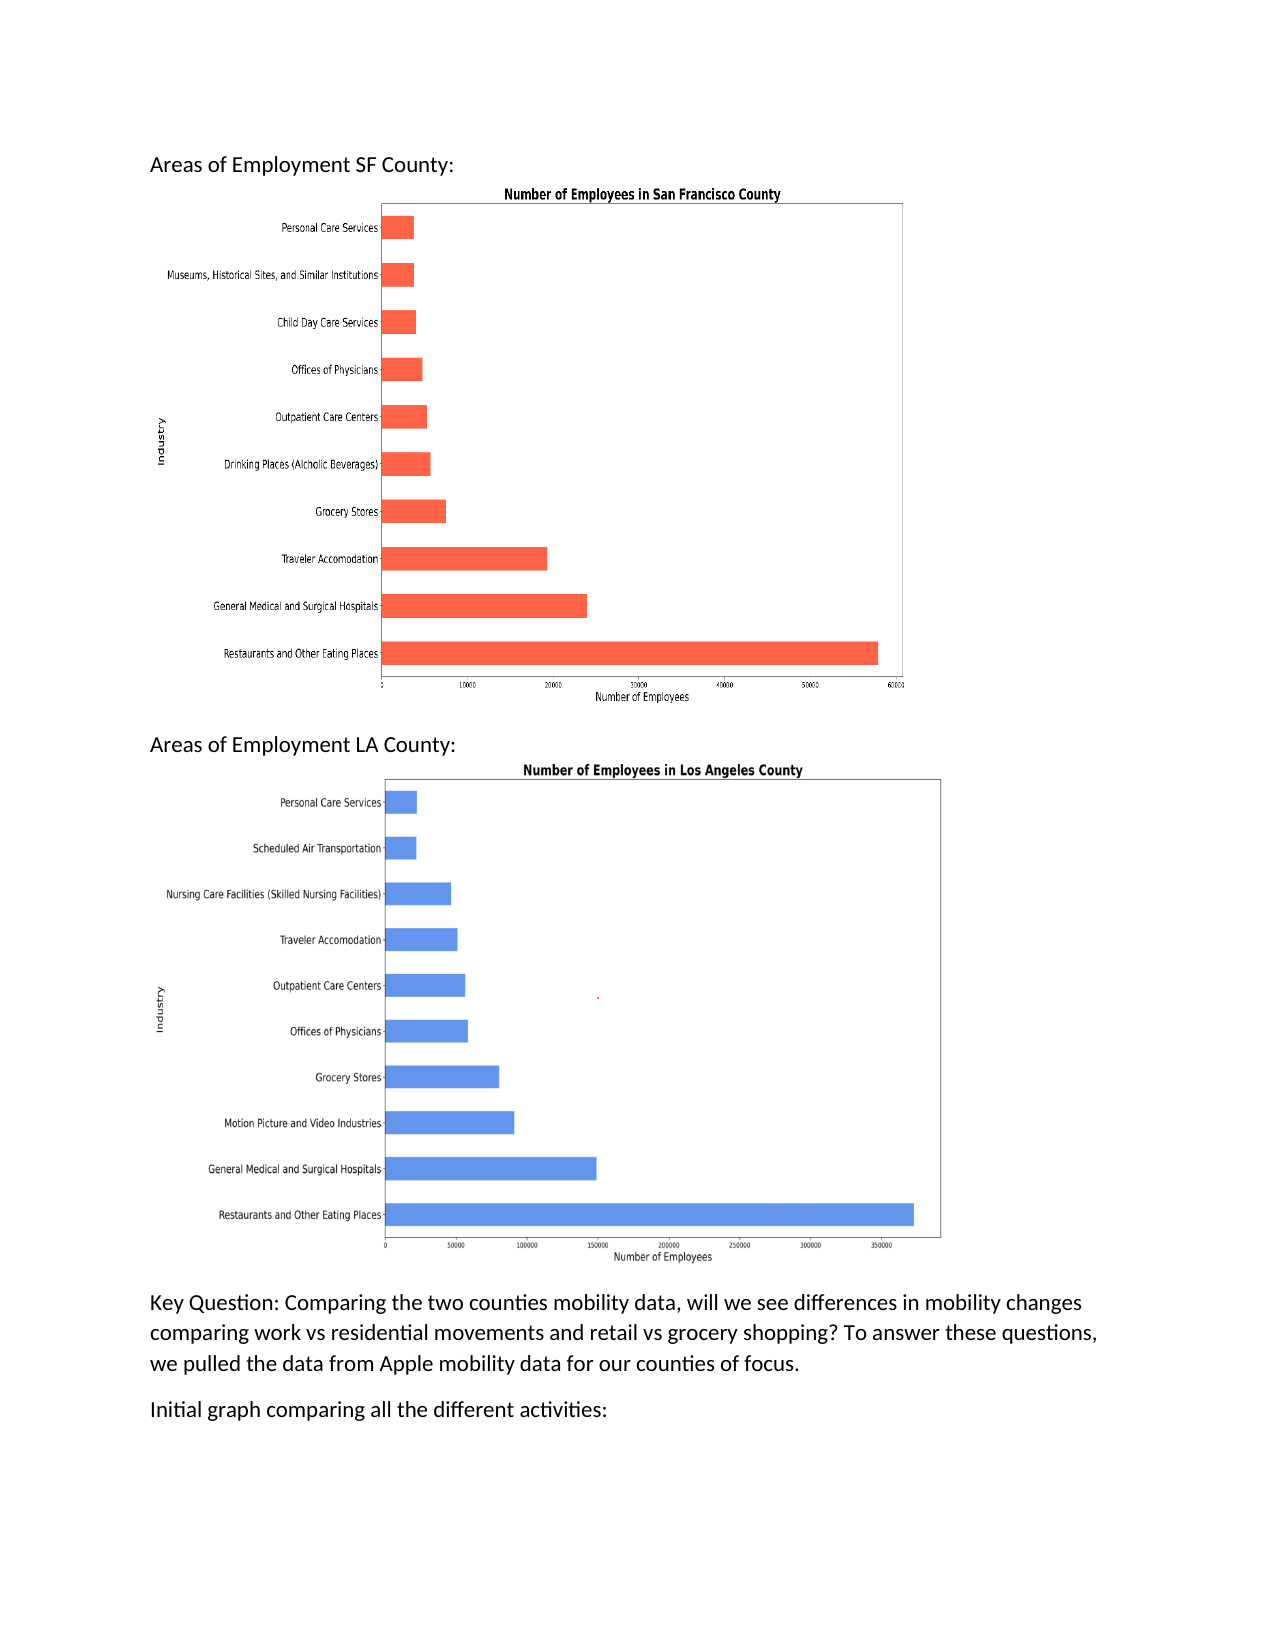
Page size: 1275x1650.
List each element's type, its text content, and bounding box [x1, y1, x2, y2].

picture [150, 180, 909, 711]
picture [150, 760, 946, 1270]
text Key Question: Comparing the two counties mobility data, will we see differences in mobility changes comparing work vs residential movements and retail vs grocery shopping? To answer these questions, we pulled the data from Apple mobility data for our counties of focus. [150, 1288, 1125, 1377]
text Initial graph comparing all the different activities: [150, 1396, 1125, 1424]
